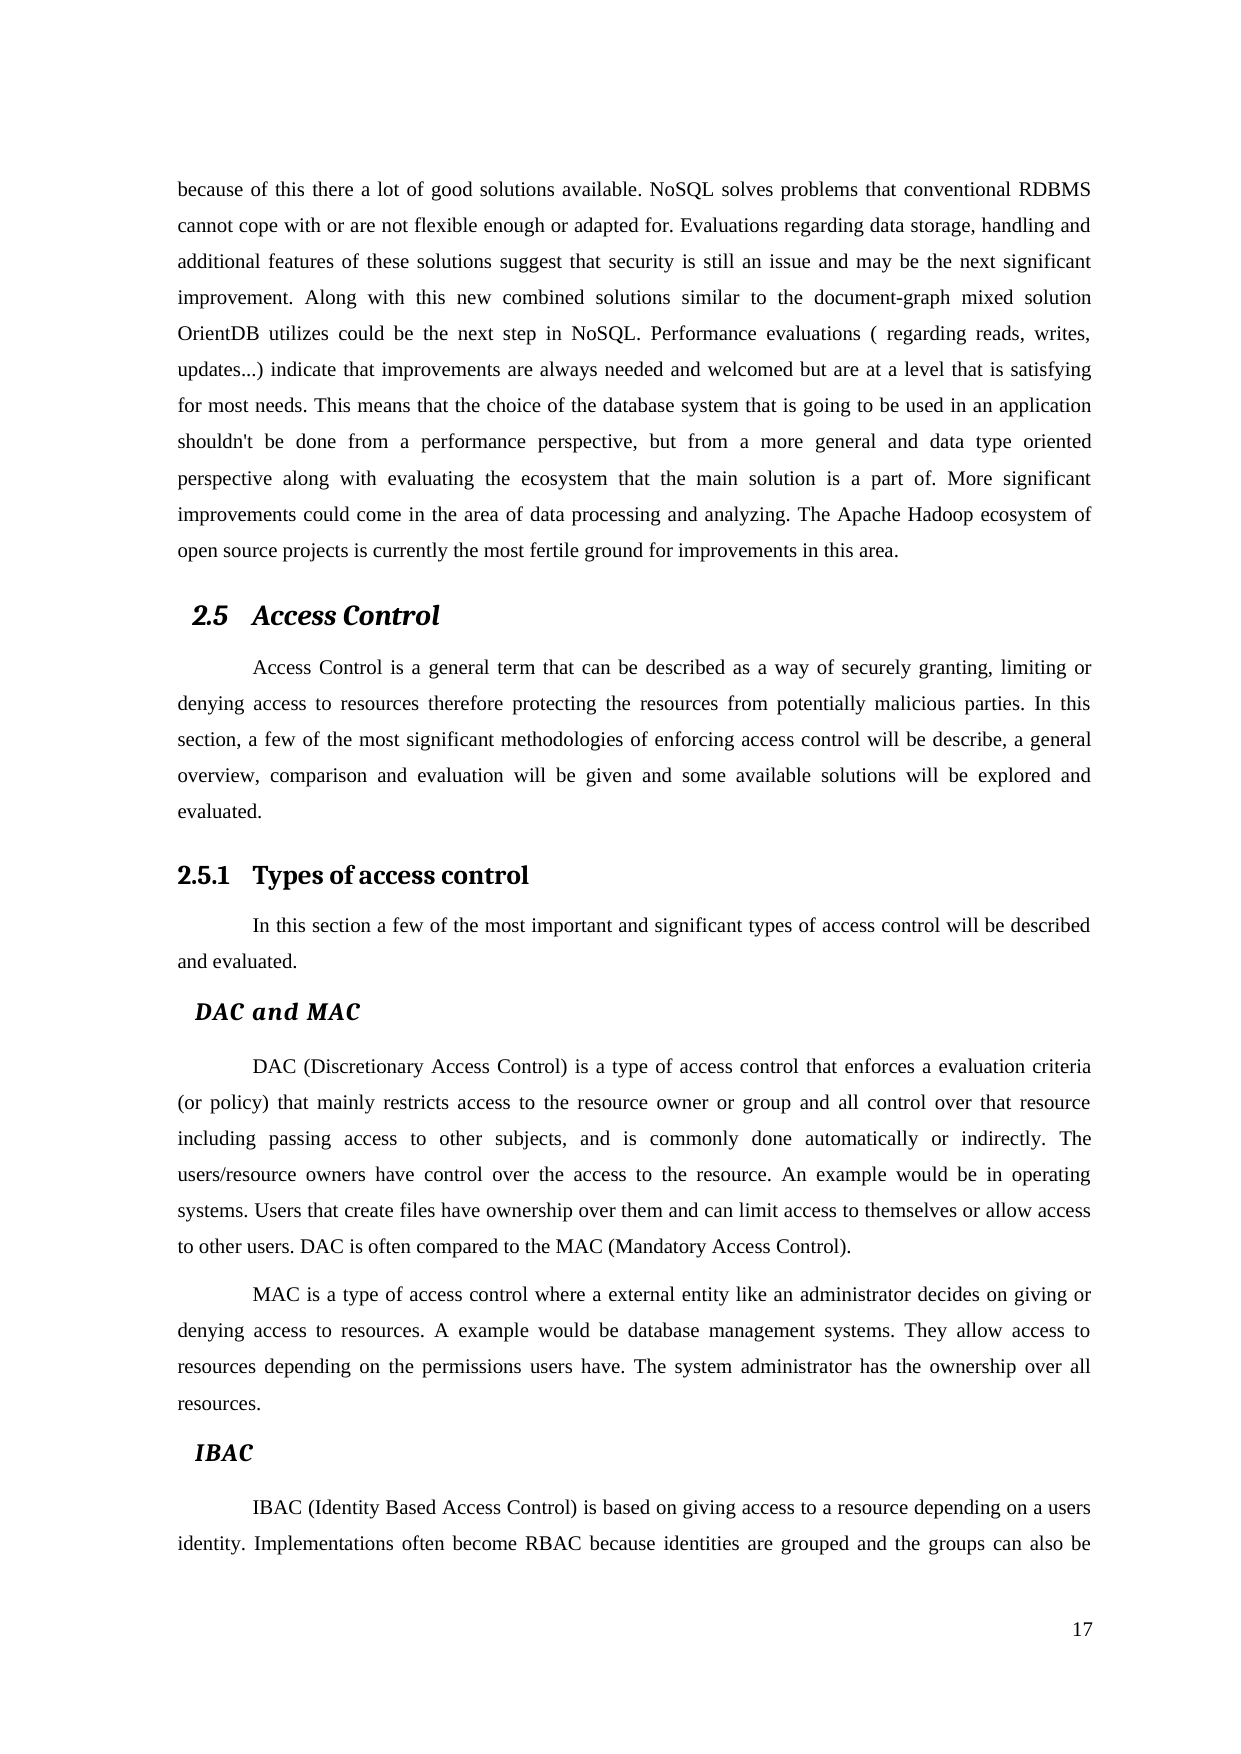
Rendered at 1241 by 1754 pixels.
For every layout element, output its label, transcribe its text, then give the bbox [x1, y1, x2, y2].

subtitle DAC and MAC [195, 998, 1092, 1027]
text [177, 177, 1092, 562]
text DAC (Discretionary Access Control) is a type of access control that enforces a evaluation criteria (or policy) that mainly restricts access to the resource owner or group and all control over that resource including passing access to other subjects, and is commonly done automatically or indirectly. The users/resource owners have control over the access to the resource. An example would be in operating systems. Users that create files have ownership over them and can limit access to themselves or allow access to other users. DAC is often compared to the MAC (Mandatory Access Control). [177, 1053, 1092, 1258]
text In this section a few of the most important and significant types of access control will be described and evaluated. [177, 913, 1092, 973]
subtitle Access Control [192, 599, 1092, 632]
text Access Control is a general term that can be described as a way of securely granting, limiting or denying access to resources therefore protecting the resources from potentially malicious parties. In this section, a few of the most significant methodologies of enforcing access control will be describe, a general overview, comparison and evaluation will be given and some available solutions will be explored and evaluated. [177, 655, 1092, 823]
subtitle IBAC [195, 1439, 1092, 1468]
subtitle Types of access control [177, 860, 1092, 892]
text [177, 1494, 1092, 1555]
text MAC is a type of access control where a external entity like an administrator decides on giving or denying access to resources. A example would be database management systems. They allow access to resources depending on the permissions users have. The system administrator has the ownership over all resources. [177, 1282, 1092, 1414]
